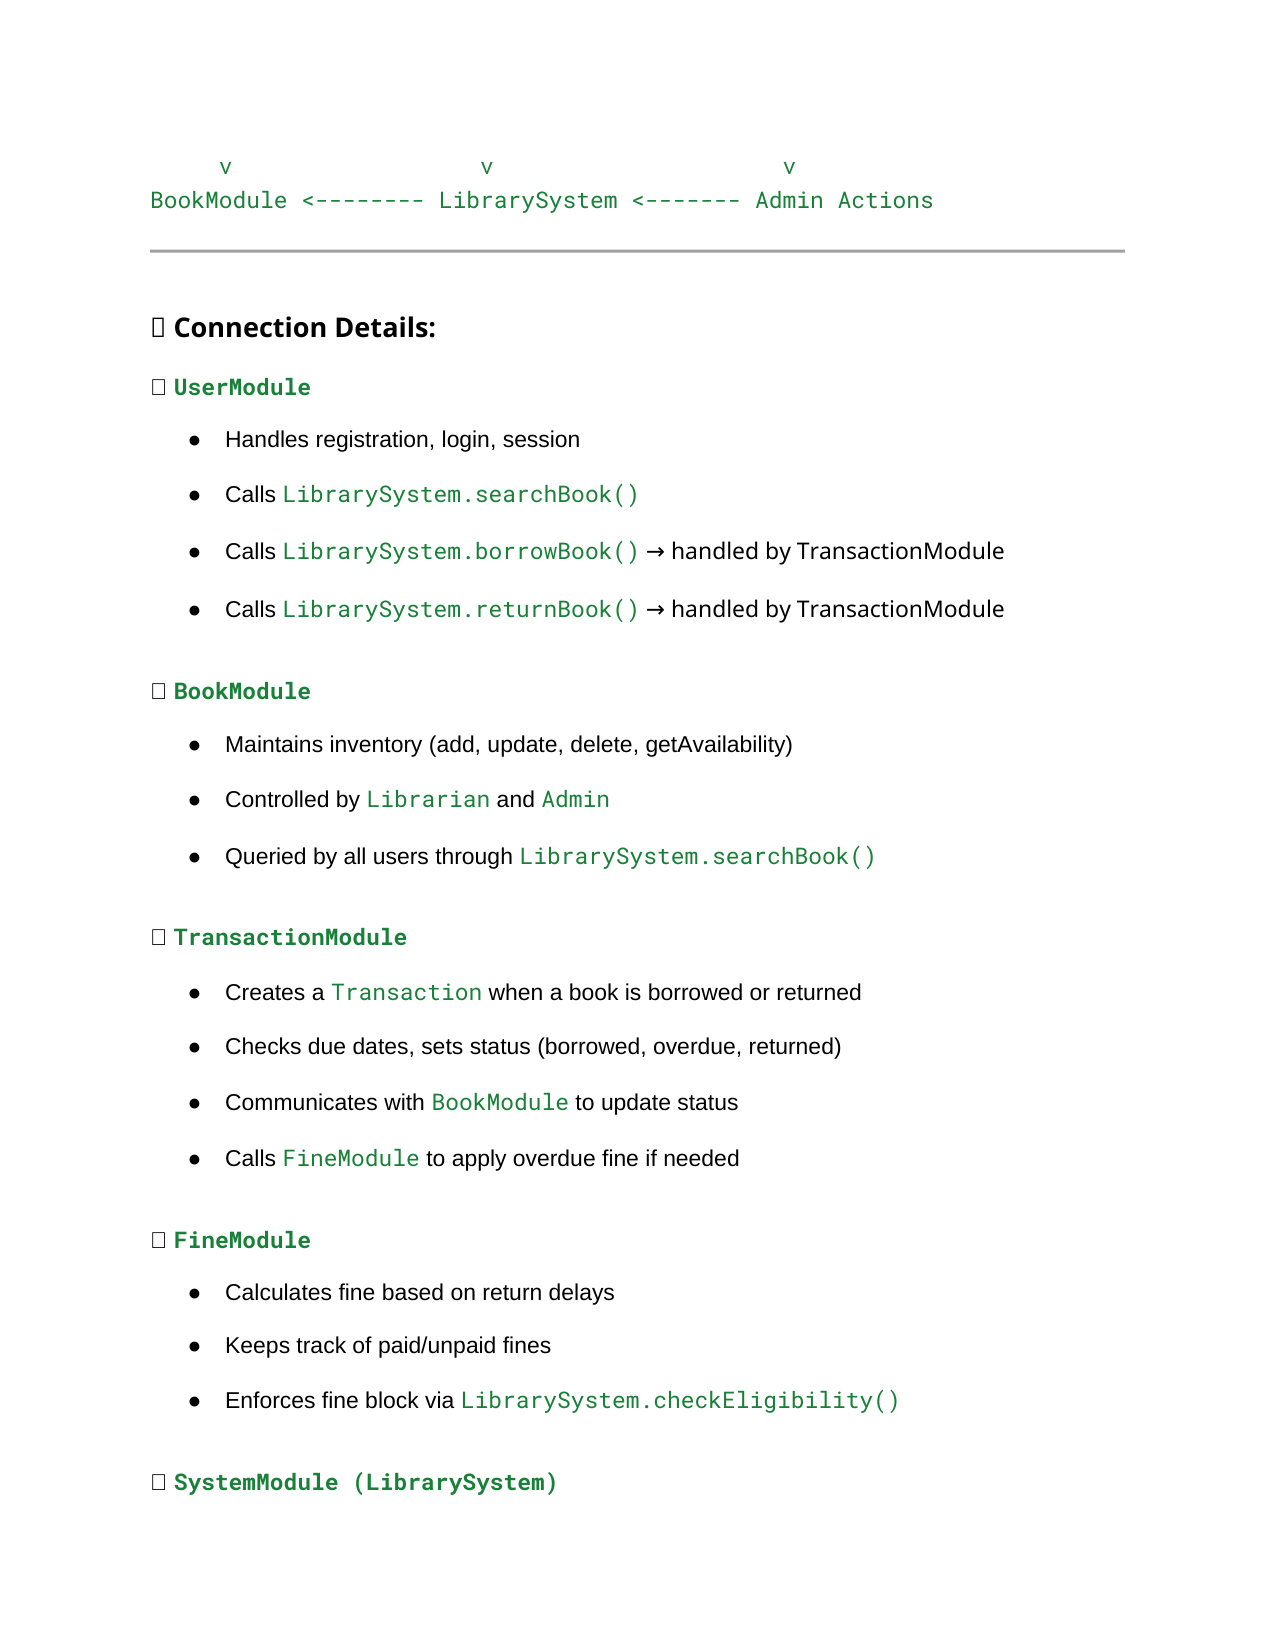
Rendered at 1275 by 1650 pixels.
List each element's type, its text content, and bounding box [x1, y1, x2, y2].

list Calls LibrarySystem.searchBook() [187, 479, 1125, 535]
list Checks due dates, sets status (borrowed, overdue, returned) [187, 1033, 1125, 1086]
subtitle 🔹 TransactionModule [150, 922, 1125, 952]
list Calls LibrarySystem.borrowBook() → handled by TransactionModule [187, 535, 1125, 593]
list Controlled by Librarian and Admin [187, 783, 1125, 840]
subtitle 🔹 SystemModule (LibrarySystem) [150, 1466, 1125, 1497]
list Keeps track of paid/unpaid fines [187, 1332, 1125, 1385]
subtitle 🔹 FineModule [150, 1224, 1125, 1254]
list Creates a Transaction when a book is borrowed or returned [187, 977, 1125, 1033]
list Calls FineModule to apply overdue fine if needed [187, 1143, 1125, 1199]
subtitle 🔹 UserModule [150, 371, 1125, 401]
list Calculates fine based on return delays [187, 1279, 1125, 1332]
text BookModule <-------- LibrarySystem <------- Admin Actions [150, 185, 1125, 215]
list Enforces fine block via LibrarySystem.checkEligibility() [187, 1385, 1125, 1441]
subtitle ✅ Connection Details: [150, 309, 1125, 346]
subtitle 🔹 BookModule [150, 676, 1125, 706]
list Calls LibrarySystem.returnBook() → handled by TransactionModule [187, 593, 1125, 651]
text v v v [150, 150, 1125, 180]
list Handles registration, login, session [187, 426, 1125, 479]
list Queried by all users through LibrarySystem.searchBook() [187, 840, 1125, 897]
list Communicates with BookModule to update status [187, 1086, 1125, 1143]
list Maintains inventory (add, update, delete, getAvailability) [187, 731, 1125, 783]
